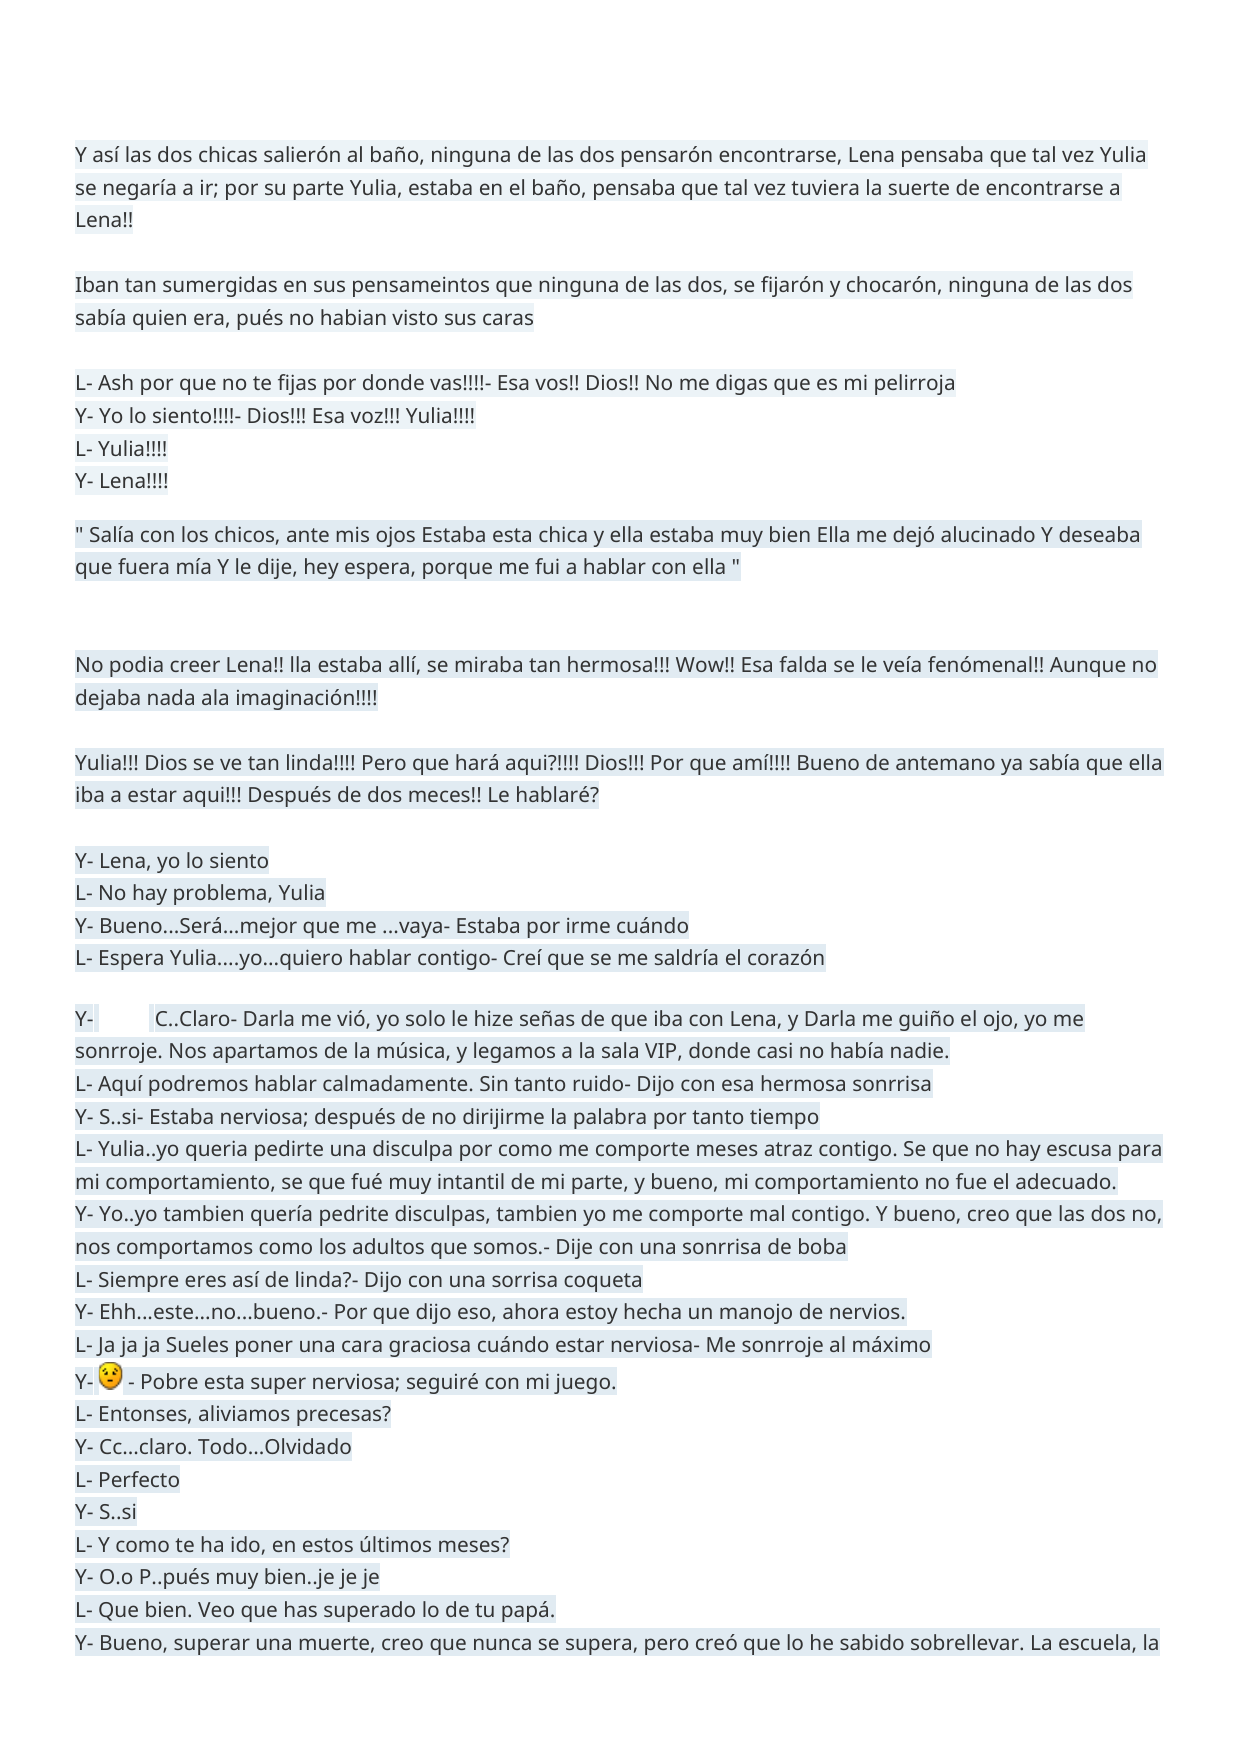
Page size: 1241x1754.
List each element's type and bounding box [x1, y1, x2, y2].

text [75, 75, 1165, 495]
text [75, 520, 1165, 1656]
picture [98, 1362, 123, 1390]
